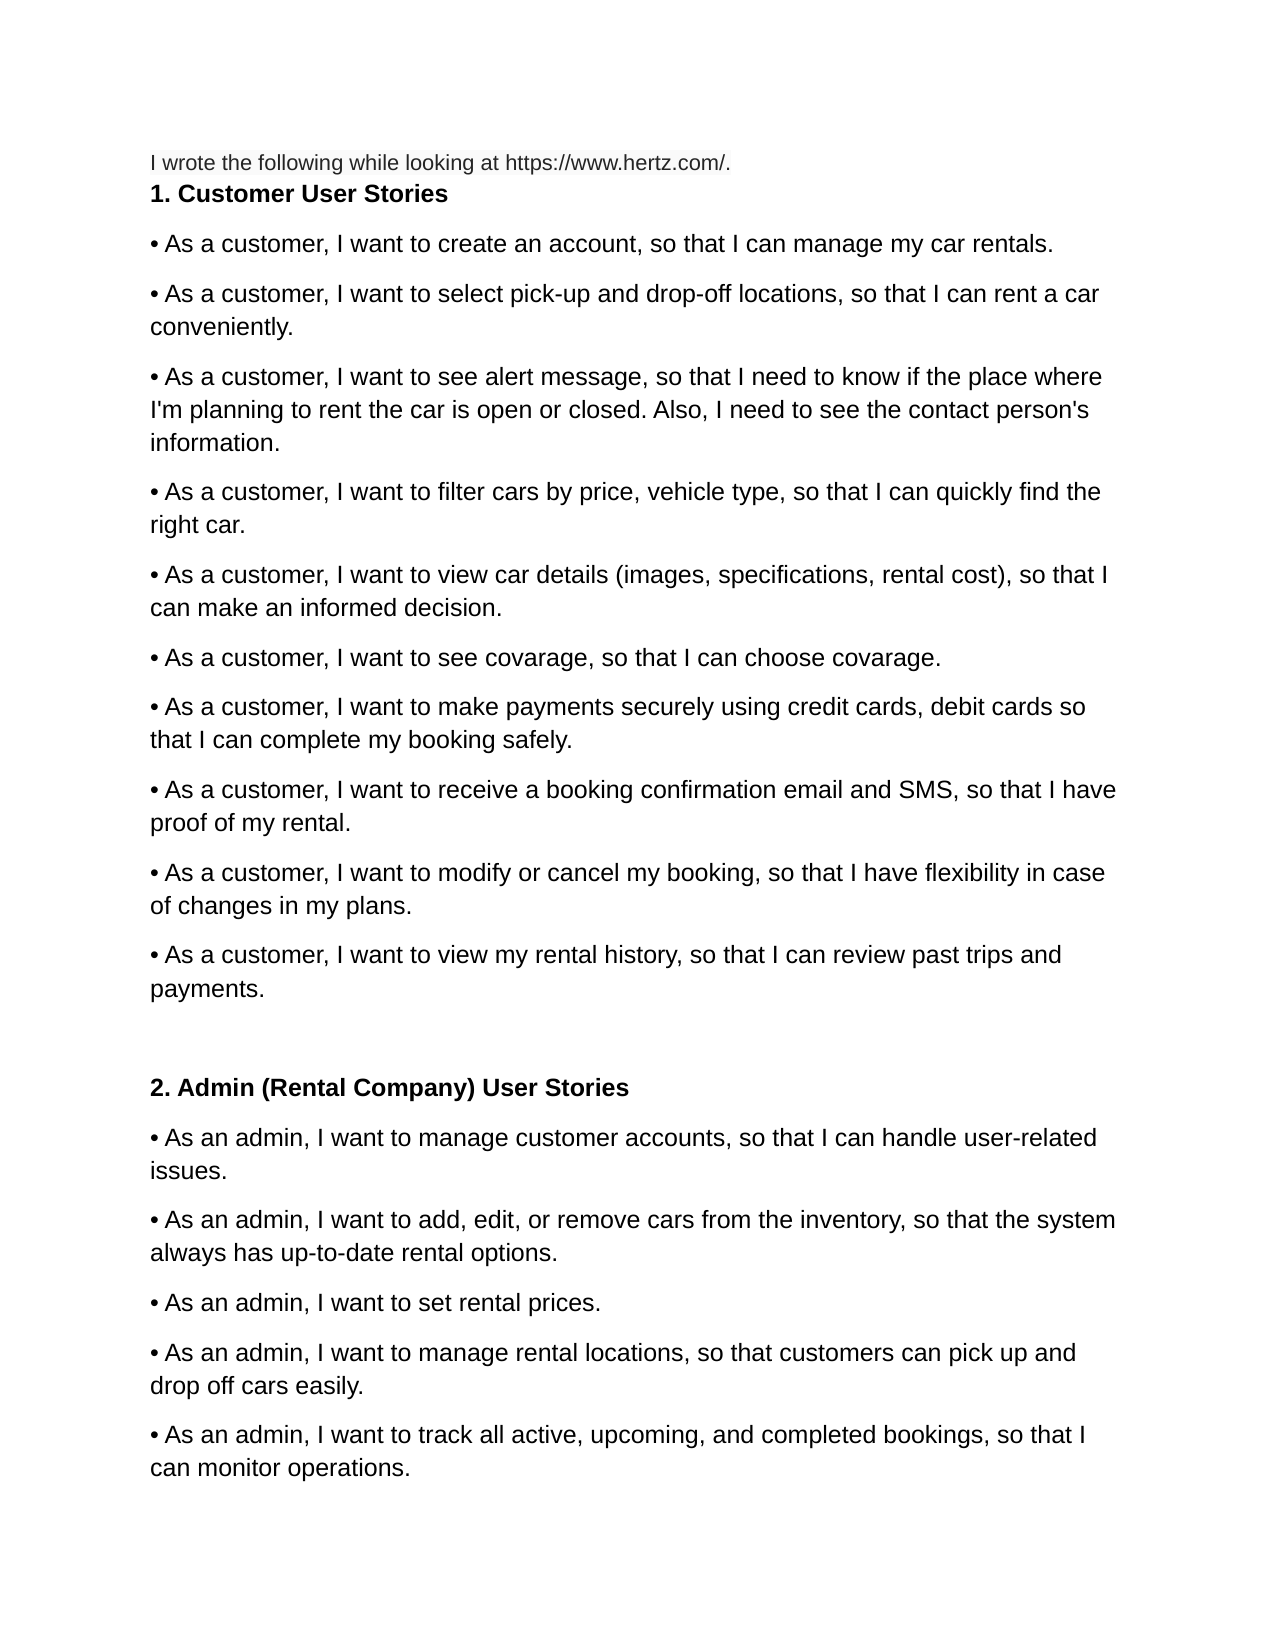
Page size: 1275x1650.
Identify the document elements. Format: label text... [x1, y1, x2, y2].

text • As an admin, I want to set rental prices. [150, 1288, 1125, 1317]
text I wrote the following while looking at https://www.hertz.com/. 1. Customer User Stories [150, 150, 1125, 208]
text • As a customer, I want to view my rental history, so that I can review past trips and payments. [150, 941, 1125, 1002]
text • As a customer, I want to receive a booking confirmation email and SMS, so that I have proof of my rental. [150, 775, 1125, 837]
text • As a customer, I want to view car details (images, specifications, rental cost), so that I can make an informed decision. [150, 560, 1125, 622]
text • As a customer, I want to see alert message, so that I need to know if the place where I'm planning to rent the car is open or closed. Also, I need to see the contact person's information. [150, 362, 1125, 456]
text • As a customer, I want to select pick-up and drop-off locations, so that I can rent a car conveniently. [150, 279, 1125, 341]
text • As an admin, I want to track all active, upcoming, and completed bookings, so that I can monitor operations. [150, 1420, 1125, 1482]
text • As an admin, I want to add, edit, or remove cars from the inventory, so that the system always has up-to-date rental options. [150, 1205, 1125, 1267]
text • As a customer, I want to make payments securely using credit cards, debit cards so that I can complete my booking safely. [150, 692, 1125, 754]
text • As a customer, I want to filter cars by price, vehicle type, so that I can quickly find the right car. [150, 477, 1125, 539]
text • As a customer, I want to see covarage, so that I can choose covarage. [150, 643, 1125, 671]
text • As an admin, I want to manage customer accounts, so that I can handle user-related issues. [150, 1123, 1125, 1184]
text • As a customer, I want to modify or cancel my booking, so that I have flexibility in case of changes in my plans. [150, 858, 1125, 919]
text 2. Admin (Rental Company) User Stories [150, 1073, 1125, 1102]
text • As a customer, I want to create an account, so that I can manage my car rentals. [150, 229, 1125, 258]
text • As an admin, I want to manage rental locations, so that customers can pick up and drop off cars easily. [150, 1338, 1125, 1399]
